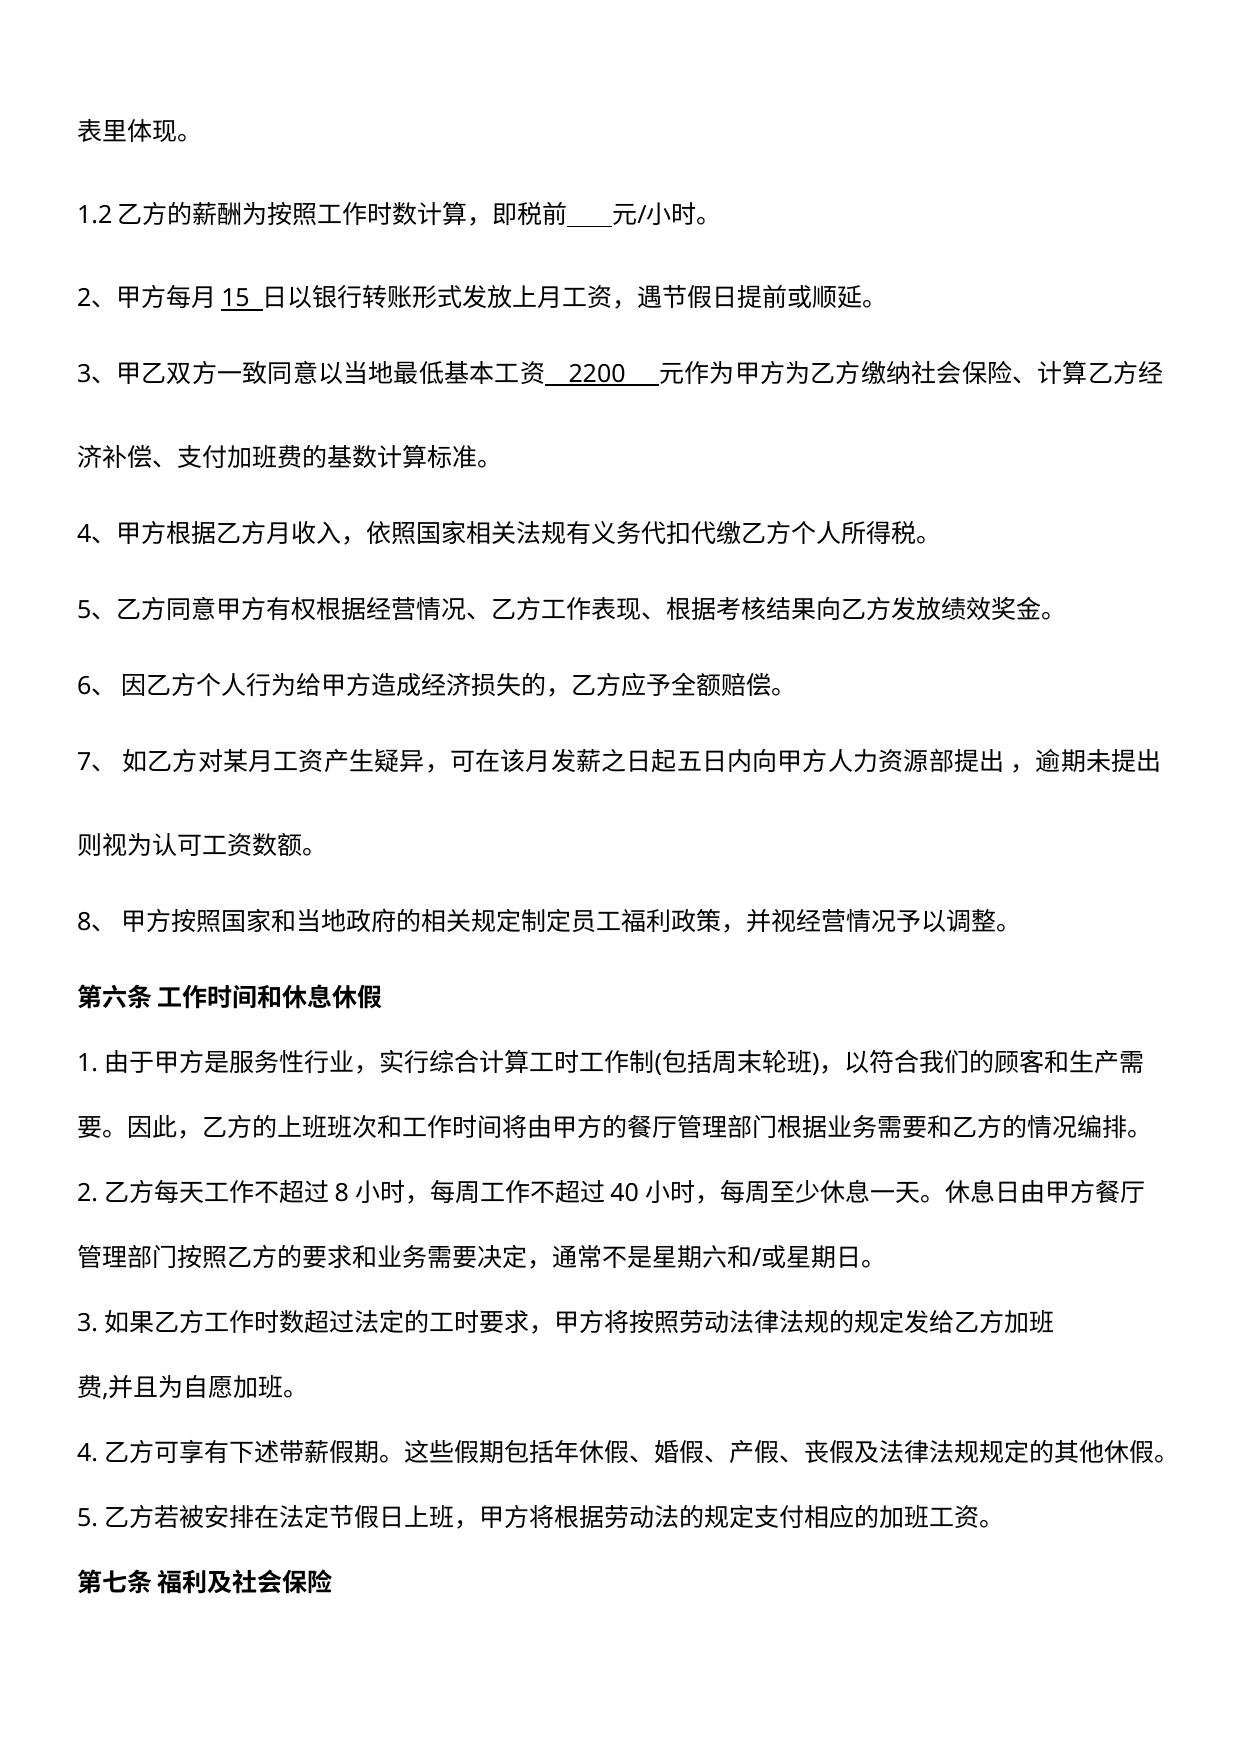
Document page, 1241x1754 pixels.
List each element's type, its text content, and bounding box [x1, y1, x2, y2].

text 1.2乙方的薪酬为按照工作时数计算，即税前 元/小时。 [77, 180, 1163, 245]
text 5、乙方同意甲方有权根据经营情况、乙方工作表现、根据考核结果向乙方发放绩效奖金。 [77, 575, 1163, 640]
text 第七条 福利及社会保险 [77, 1548, 1163, 1613]
text 费,并且为自愿加班。 [77, 1353, 1163, 1418]
text 2. 乙方每天工作不超过8 小时，每周工作不超过40 小时，每周至少休息一天。休息日由甲方餐厅管理部门按照乙方的要求和业务需要决定，通常不是星期六和/或星期日。 [77, 1158, 1163, 1288]
text 4. 乙方可享有下述带薪假期。这些假期包括年休假、婚假、产假、丧假及法律法规规定的其他休假。 [77, 1418, 1163, 1483]
text 3、甲乙双方一致同意以当地最低基本工资 2200 元作为甲方为乙方缴纳社会保险、计算乙方经济补偿、支付加班费的基数计算标准。 [77, 339, 1163, 488]
text 3. 如果乙方工作时数超过法定的工时要求，甲方将按照劳动法律法规的规定发给乙方加班 [77, 1288, 1163, 1353]
text 8、 甲方按照国家和当地政府的相关规定制定员工福利政策，并视经营情况予以调整。 [77, 887, 1163, 952]
text 第六条 工作时间和休息休假 [77, 963, 1163, 1028]
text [77, 97, 1163, 162]
text 6、 因乙方个人行为给甲方造成经济损失的，乙方应予全额赔偿。 [77, 651, 1163, 716]
text 4、甲方根据乙方月收入，依照国家相关法规有义务代扣代缴乙方个人所得税。 [77, 499, 1163, 564]
text 5. 乙方若被安排在法定节假日上班，甲方将根据劳动法的规定支付相应的加班工资。 [77, 1483, 1163, 1548]
text 1. 由于甲方是服务性行业，实行综合计算工时工作制(包括周末轮班)，以符合我们的顾客和生产需要。因此，乙方的上班班次和工作时间将由甲方的餐厅管理部门根据业务需要和乙方的情况编排。 [77, 1028, 1163, 1158]
text 7、 如乙方对某月工资产生疑异，可在该月发薪之日起五日内向甲方人力资源部提出 ，逾期未提出则视为认可工资数额。 [77, 727, 1163, 876]
text 2、甲方每月15 日以银行转账形式发放上月工资，遇节假日提前或顺延。 [77, 263, 1163, 328]
